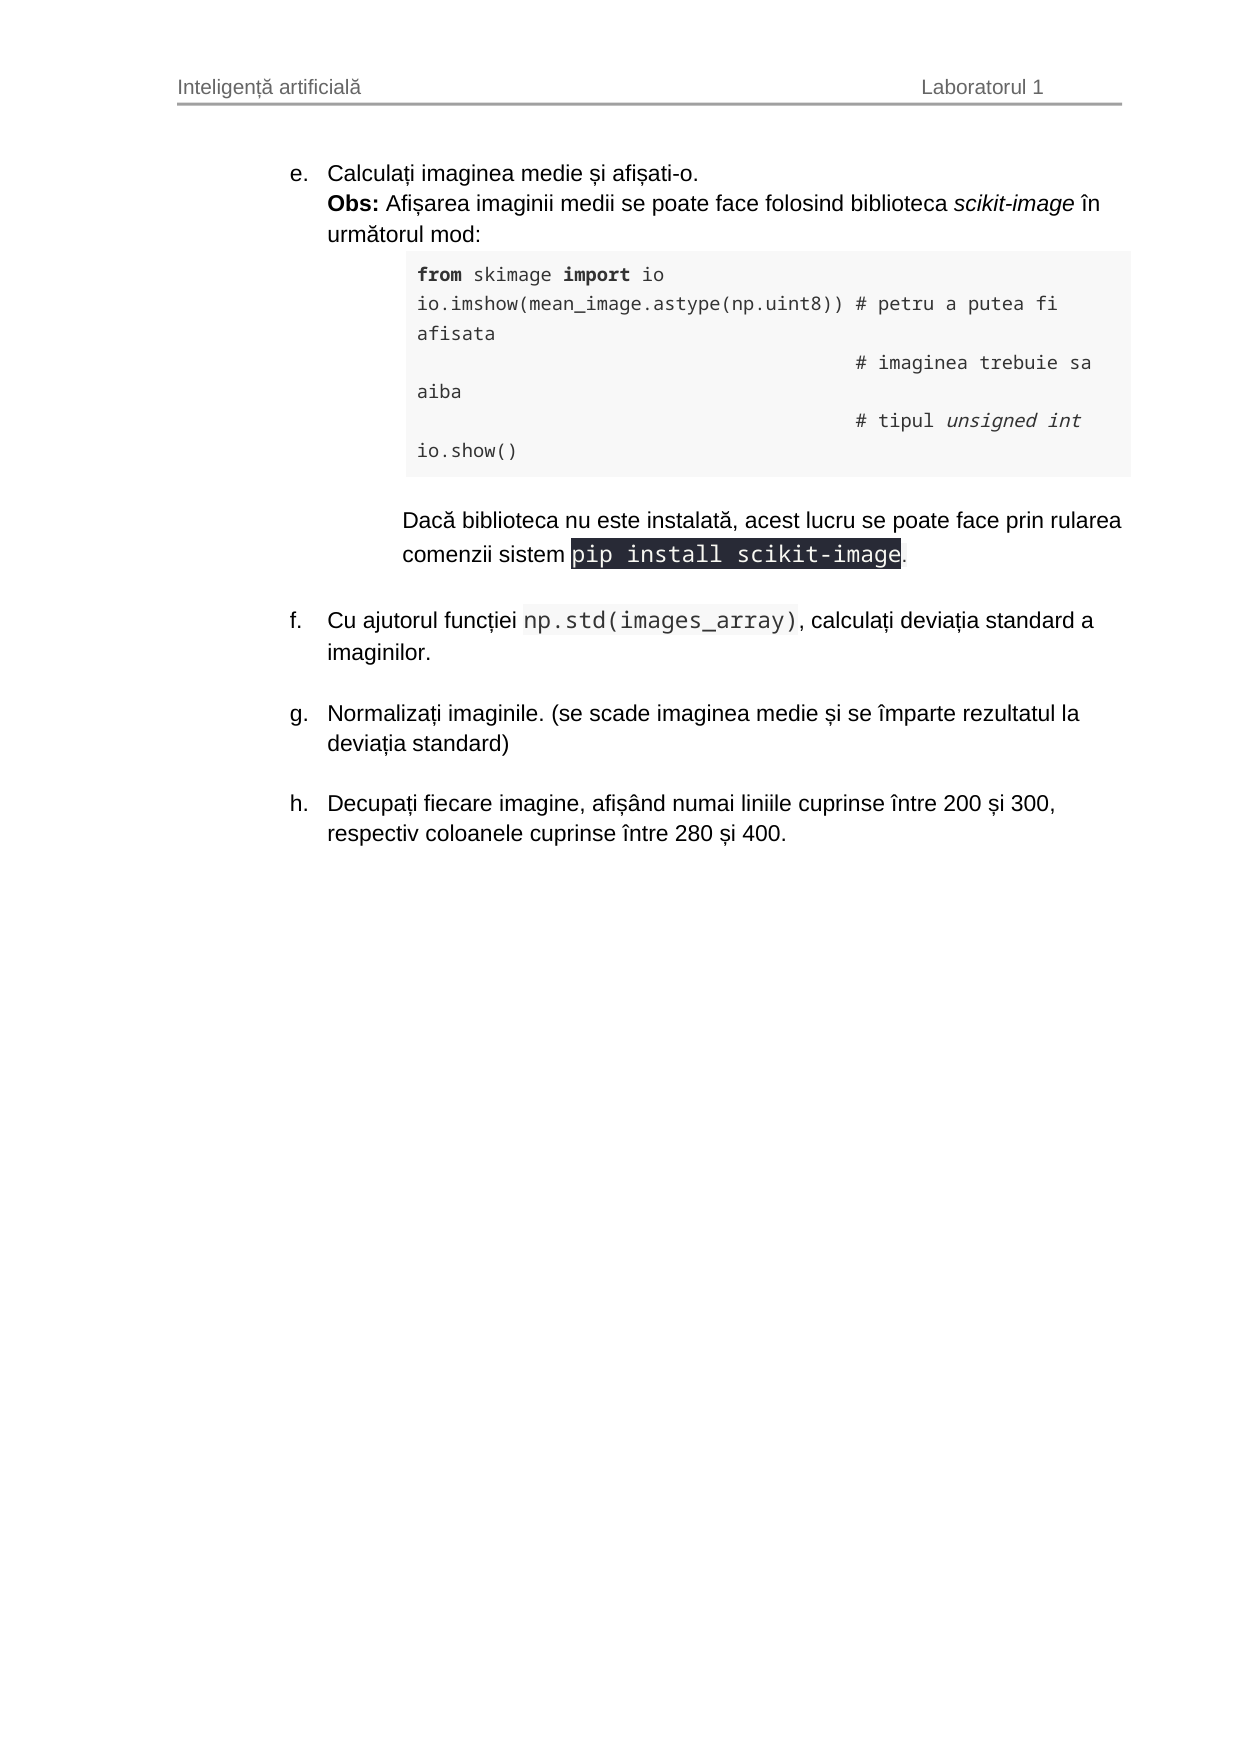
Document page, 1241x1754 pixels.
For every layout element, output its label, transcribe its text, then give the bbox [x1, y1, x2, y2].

text Obs: Afișarea imaginii medii se poate face folosind biblioteca scikit-image în [252, 190, 1122, 217]
text Dacă biblioteca nu este instalată, acest lucru se poate face prin rularea comenzii sistem pip install scikit-image. [402, 507, 1122, 569]
text următorul mod: [252, 221, 1122, 247]
list Decupați fiecare imagine, afișând numai liniile cuprinse între 200 și 300, respectiv coloanele cuprinse între 280 și 400. [289, 790, 1122, 847]
list Calculați imaginea medie și afișati-o. [289, 160, 1122, 187]
table_header from skimage import io io.imshow(mean_image.astype(np.uint8)) # petru a putea fi afisata # imaginea trebuie sa aiba # tipul unsigned int io.show() [406, 251, 1131, 477]
list Normalizați imaginile. (se scade imaginea medie și se împarte rezultatul la deviația standard) [289, 699, 1122, 756]
list Cu ajutorul funcției np.std(images_array), calculați deviația standard a imaginilor. [289, 604, 1122, 666]
